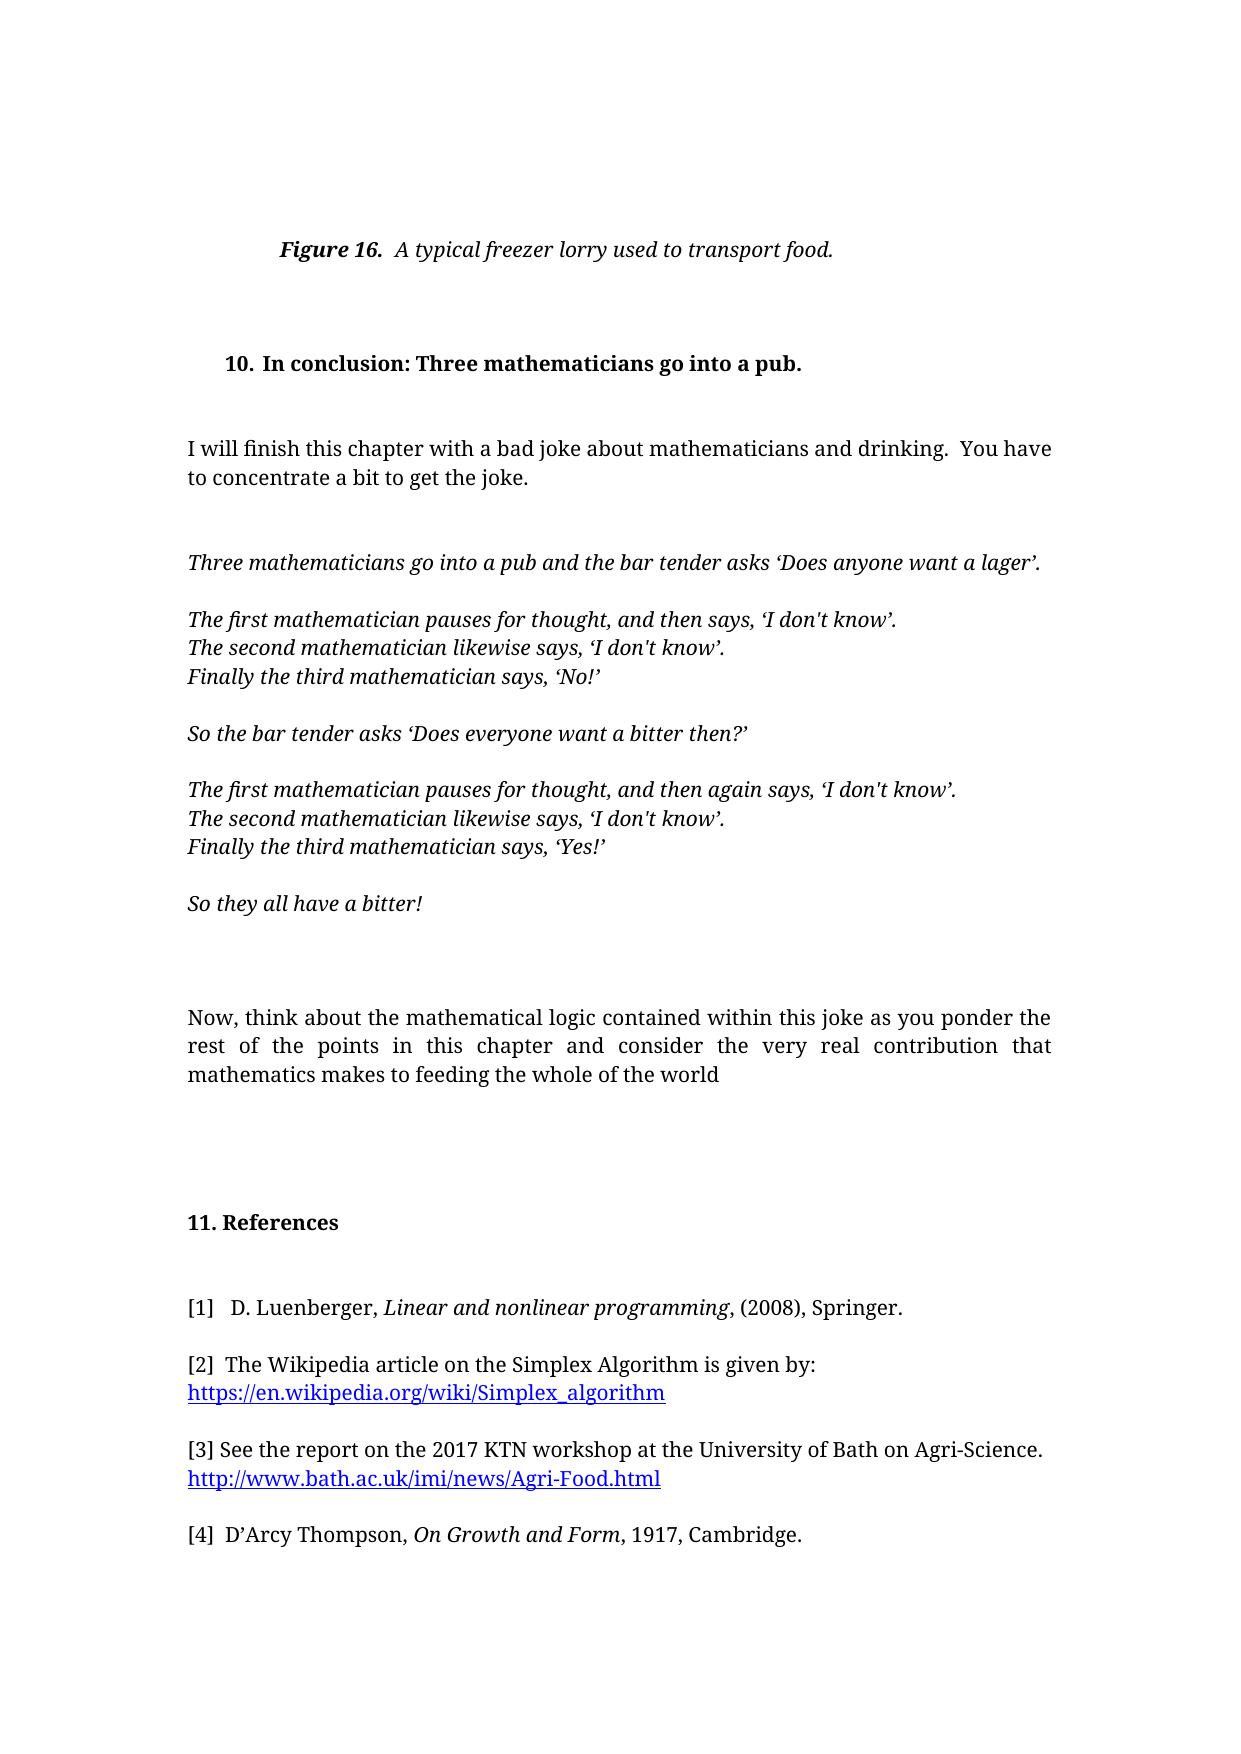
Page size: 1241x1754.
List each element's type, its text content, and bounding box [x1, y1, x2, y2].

text [4] D’Arcy Thompson, On Growth and Form, 1917, Cambridge. [187, 1521, 1053, 1549]
text Finally the third mathematician says, ‘No!’ [187, 662, 1053, 690]
text So they all have a bitter! [187, 889, 1053, 918]
text [3] See the report on the 2017 KTN workshop at the University of Bath on Agri-Science. [187, 1435, 1053, 1464]
list In conclusion: Three mathematicians go into a pub. [225, 349, 1053, 377]
text http://www.bath.ac.uk/imi/news/Agri-Food.html [187, 1464, 1053, 1492]
text [1] D. Luenberger, Linear and nonlinear programming, (2008), Springer. [187, 1293, 1053, 1322]
text So the bar tender asks ‘Does everyone want a bitter then?’ [187, 719, 1053, 747]
text https://en.wikipedia.org/wiki/Simplex_algorithm [187, 1378, 1053, 1407]
text Three mathematicians go into a pub and the bar tender asks ‘Does anyone want a lager’. [187, 548, 1053, 577]
text The first mathematician pauses for thought, and then again says, ‘I don't know’. [187, 776, 1053, 804]
text 11. References [187, 1208, 1053, 1236]
text The second mathematician likewise says, ‘I don't know’. [187, 633, 1053, 662]
text Figure 16. A typical freezer lorry used to transport food. [187, 235, 1053, 264]
text [2] The Wikipedia article on the Simplex Algorithm is given by: [187, 1350, 1053, 1378]
text Finally the third mathematician says, ‘Yes!’ [187, 832, 1053, 861]
text The second mathematician likewise says, ‘I don't know’. [187, 804, 1053, 832]
text I will finish this chapter with a bad joke about mathematicians and drinking. You have to concentrate a bit to get the joke. [187, 434, 1053, 491]
text The first mathematician pauses for thought, and then says, ‘I don't know’. [187, 605, 1053, 633]
text Now, think about the mathematical logic contained within this joke as you ponder the rest of the points in this chapter and consider the very real contribution that mathematics makes to feeding the whole of the world [187, 1003, 1053, 1088]
